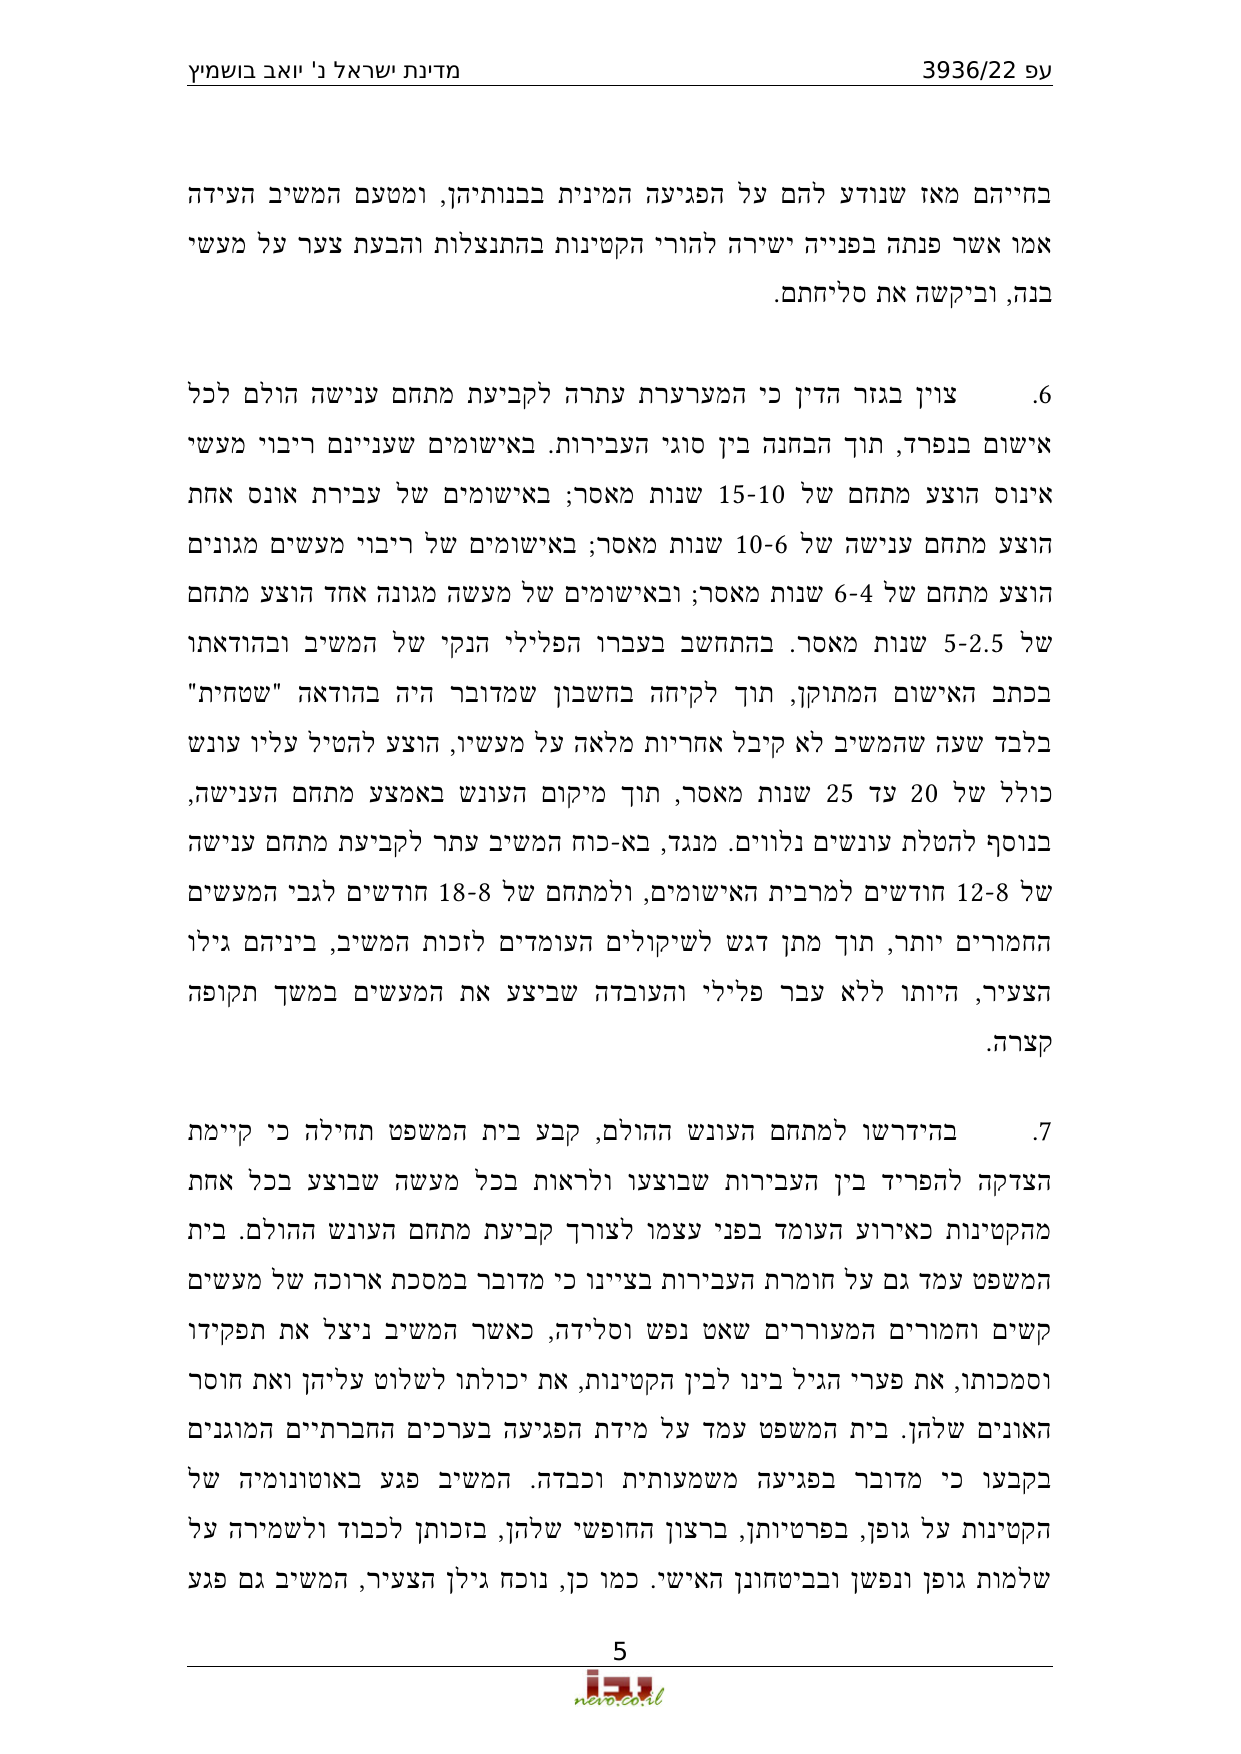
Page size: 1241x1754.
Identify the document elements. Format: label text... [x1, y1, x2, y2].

picture [574, 1669, 666, 1707]
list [187, 1114, 1053, 1596]
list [187, 177, 1053, 310]
list צוין בגזר הדין כי המערערת עתרה לקביעת מתחם ענישה הולם לכל אישום בנפרד, תוך הבחנה בין סוגי העבירות. באישומים שעניינם ריבוי מעשי אינוס הוצע מתחם של 15-10 שנות מאסר; באישומים של עבירת אונס אחת הוצע מתחם ענישה של 10-6 שנות מאסר; באישומים של ריבוי מעשים מגונים הוצע מתחם של 6-4 שנות מאסר; ובאישומים של מעשה מגונה אחד הוצע מתחם של 5-2.5 שנות מאסר. בהתחשב בעברו הפלילי הנקי של המשיב ובהודאתו בכתב האישום המתוקן, תוך לקיחה בחשבון שמדובר היה בהודאה "שטחית" בלבד שעה שהמשיב לא קיבל אחריות מלאה על מעשיו, הוצע להטיל עליו עונש כולל של 20 עד 25 שנות מאסר, תוך מיקום העונש באמצע מתחם הענישה, בנוסף להטלת עונשים נלווים. מנגד, בא-כוח המשיב עתר לקביעת מתחם ענישה של 12-8 חודשים למרבית האישומים, ולמתחם של 18-8 חודשים לגבי המעשים החמורים יותר, תוך מתן דגש לשיקולים העומדים לזכות המשיב, ביניהם גילו הצעיר, היותו ללא עבר פלילי והעובדה שביצע את המעשים במשך תקופה קצרה. [187, 378, 1053, 1058]
